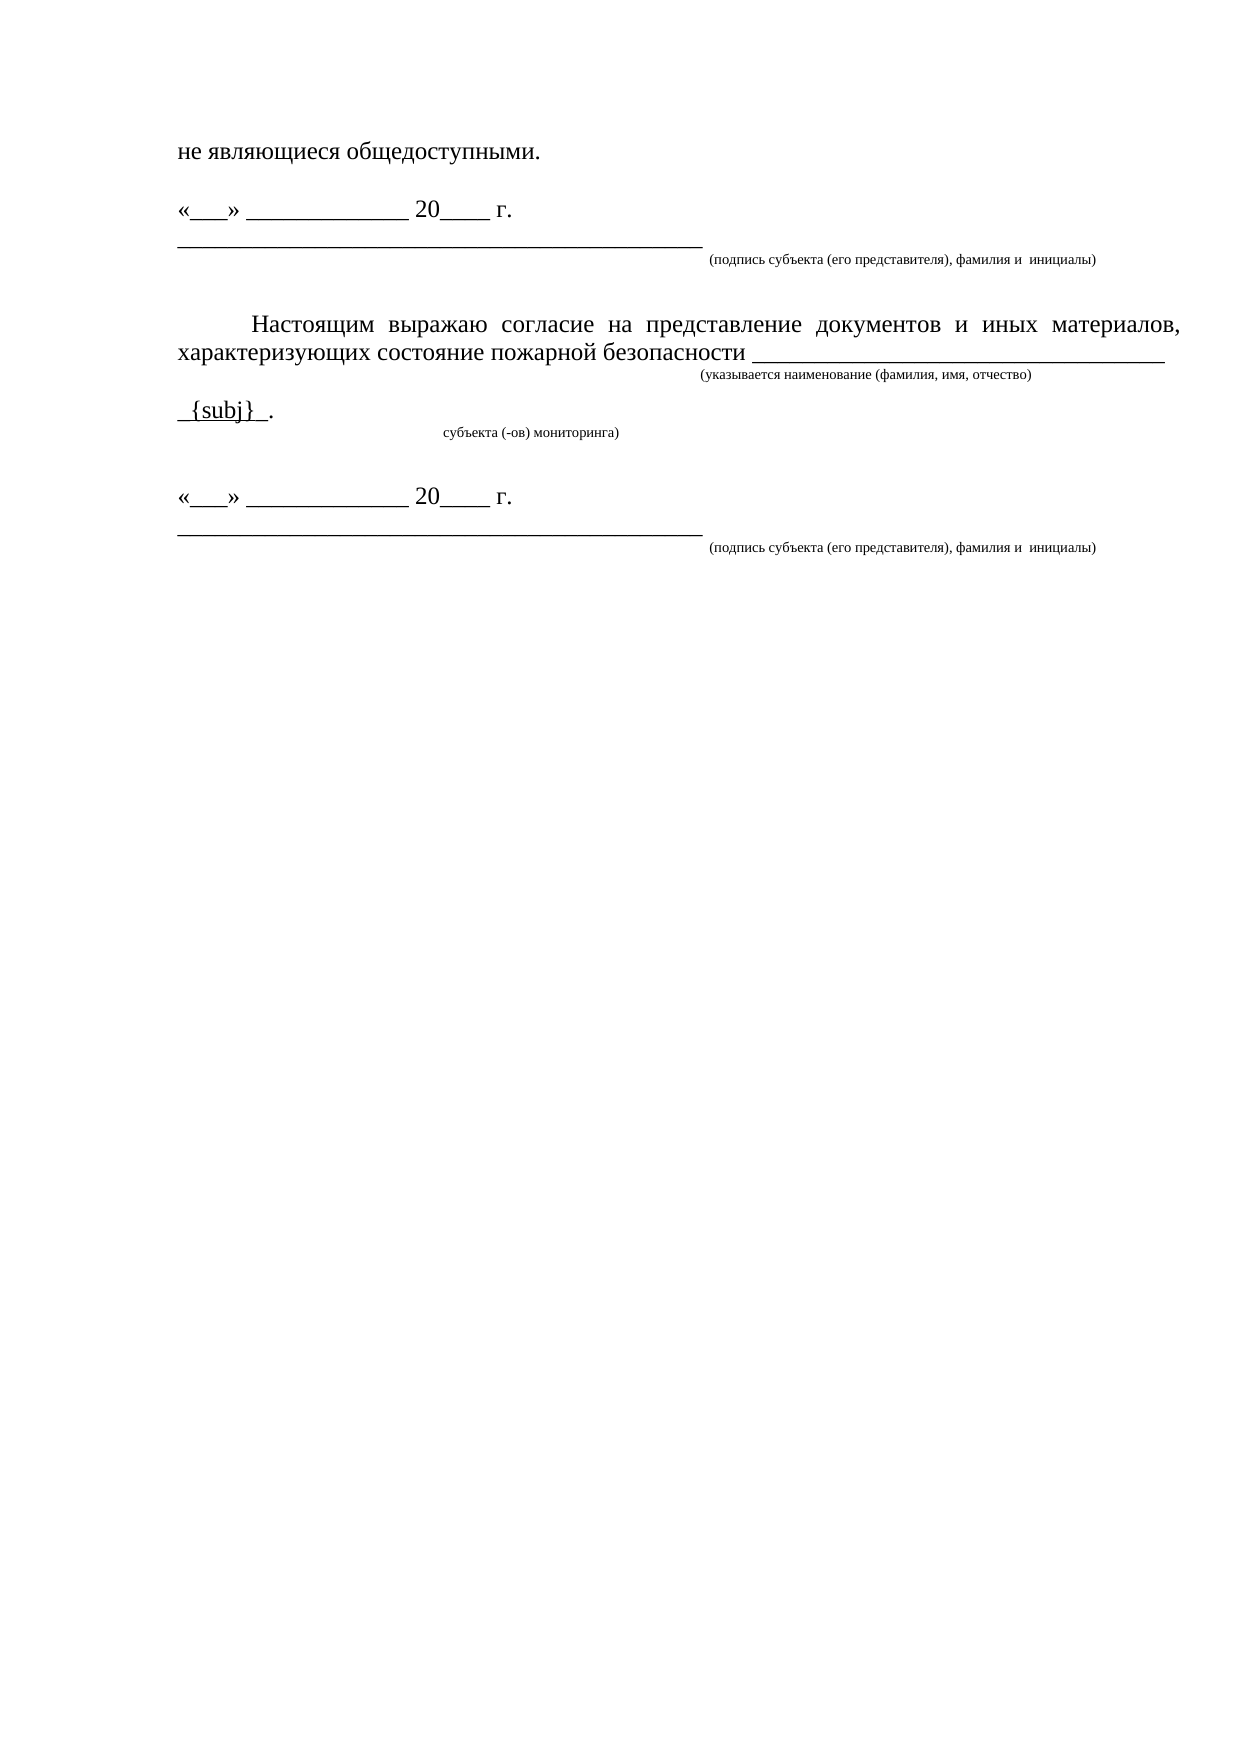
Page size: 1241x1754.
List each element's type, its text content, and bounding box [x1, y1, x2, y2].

text _{subj}_. [177, 395, 1181, 424]
text Настоящим выражаю согласие на представление документов и иных материалов, характеризующих состояние пожарной безопасности _________________________________ [177, 309, 1181, 366]
text (подпись субъекта (его представителя), фамилия и инициалы) [177, 251, 1181, 280]
text субъекта (-ов) мониторинга) [177, 424, 1181, 452]
text «___» _____________ 20____ г. __________________________________________ [177, 194, 1181, 251]
text не являющиеся общедоступными. [177, 136, 1181, 165]
text (указывается наименование (фамилия, имя, отчество) [177, 366, 1181, 395]
text (подпись субъекта (его представителя), фамилия и инициалы) [177, 539, 1181, 567]
text «___» _____________ 20____ г. __________________________________________ [177, 481, 1181, 539]
